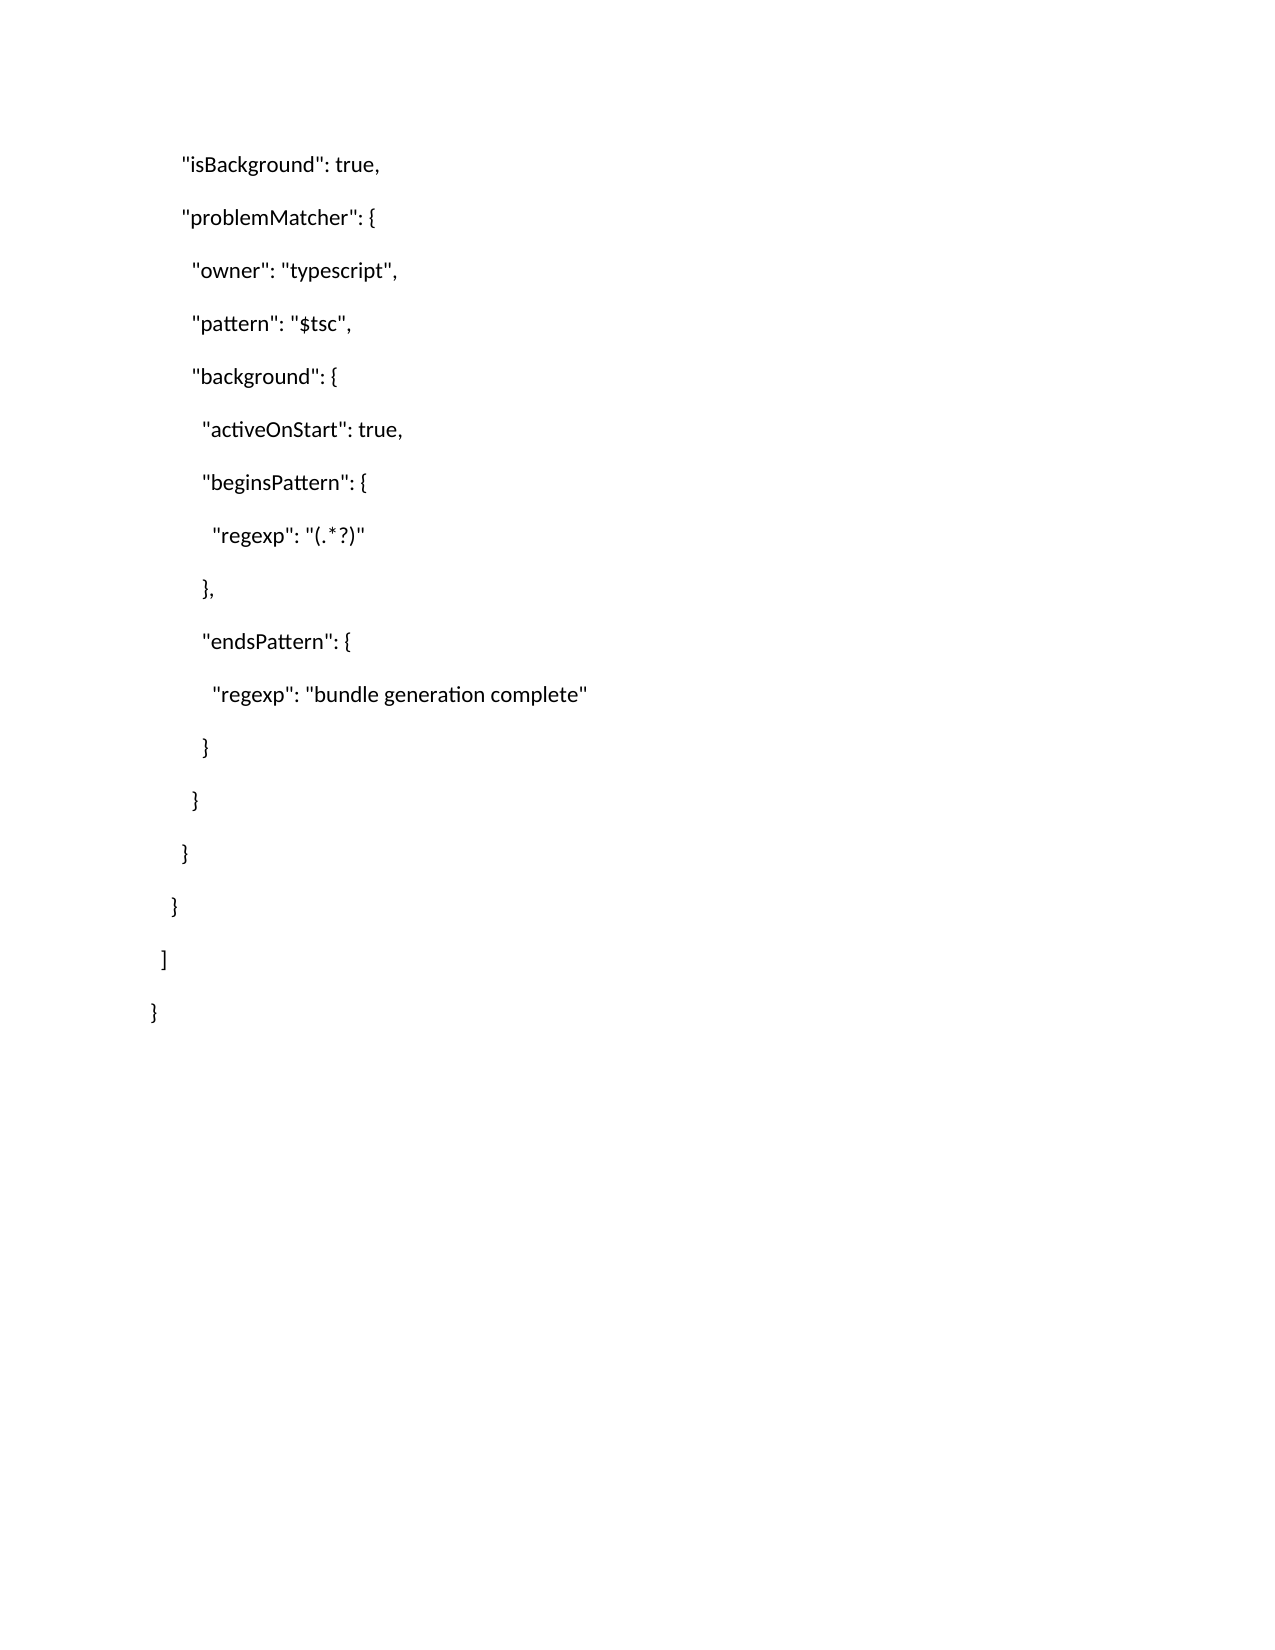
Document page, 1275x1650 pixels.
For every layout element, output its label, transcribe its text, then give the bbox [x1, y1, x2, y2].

text "endsPattern": { [150, 627, 1125, 655]
text "activeOnStart": true, [150, 415, 1125, 443]
text } [150, 733, 1125, 761]
text "regexp": "(.*?)" [150, 521, 1125, 549]
text } [150, 786, 1125, 814]
text "pattern": "$tsc", [150, 309, 1125, 337]
text "isBackground": true, [150, 150, 1125, 178]
text }, [150, 574, 1125, 602]
text "owner": "typescript", [150, 256, 1125, 284]
text "regexp": "bundle generation complete" [150, 680, 1125, 708]
text } [150, 998, 1125, 1026]
text "problemMatcher": { [150, 203, 1125, 231]
text } [150, 839, 1125, 867]
text ] [150, 945, 1125, 973]
text } [150, 892, 1125, 920]
text "background": { [150, 362, 1125, 390]
text "beginsPattern": { [150, 468, 1125, 496]
